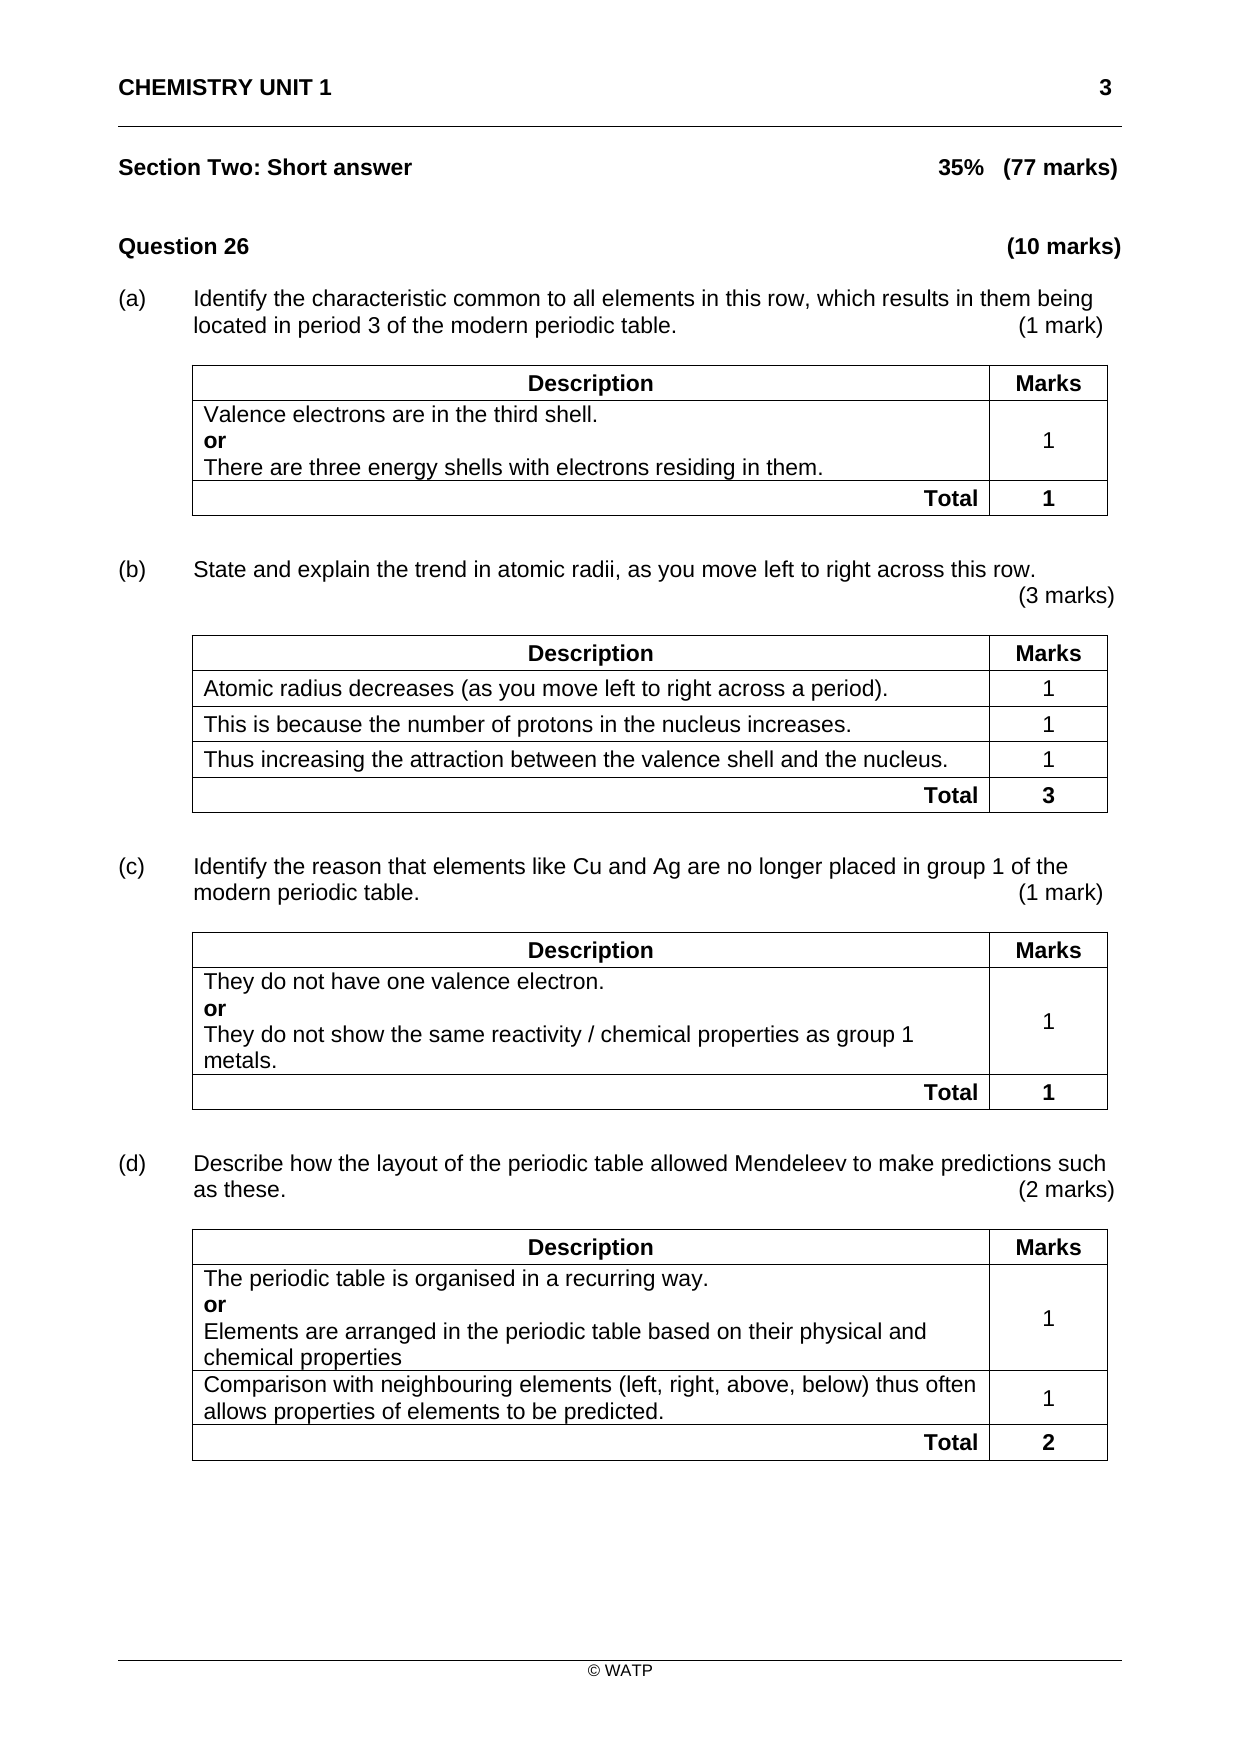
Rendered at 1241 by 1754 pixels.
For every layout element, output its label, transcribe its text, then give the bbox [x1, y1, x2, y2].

text (d) Describe how the layout of the periodic table allowed Mendeleev to make predictions such as these. (2 marks) [118, 1149, 1122, 1202]
text (a) Identify the characteristic common to all elements in this row, which results in them being located in period 3 of the modern periodic table. (1 mark) [118, 285, 1122, 338]
table_cell Comparison with neighbouring elements (left, right, above, below) thus often allows properties of elements to be predicted. [193, 1371, 989, 1424]
table_cell Total [193, 1425, 989, 1459]
table_cell 1 [990, 401, 1107, 480]
table_cell 1 [990, 707, 1107, 741]
table_header Description [193, 366, 989, 400]
table_cell This is because the number of protons in the nucleus increases. [193, 707, 989, 741]
table_cell Total [193, 481, 989, 515]
table_header Marks [990, 1230, 1107, 1264]
text Section Two: Short answer 35% (77 marks) [118, 154, 1122, 180]
table_cell 1 [990, 1371, 1107, 1424]
text (c) Identify the reason that elements like Cu and Ag are no longer placed in group 1 of the modern periodic table. (1 mark) [118, 853, 1122, 905]
table_cell Total [193, 778, 989, 812]
table_cell Total [193, 1075, 989, 1109]
table_cell The periodic table is organised in a recurring way. or Elements are arranged in the periodic table based on their physical and chemical properties [193, 1265, 989, 1370]
table_cell 1 [990, 742, 1107, 777]
text Question 26 (10 marks) [118, 233, 1122, 259]
table_cell 1 [990, 1075, 1107, 1109]
table_cell 1 [990, 968, 1107, 1073]
table_cell Atomic radius decreases (as you move left to right across a period). [193, 671, 989, 706]
table_header Description [193, 636, 989, 670]
text (b) State and explain the trend in atomic radii, as you move left to right across this row. (3 marks) [118, 556, 1122, 609]
table_header Marks [990, 933, 1107, 967]
table_cell 1 [990, 671, 1107, 706]
table_cell 2 [990, 1425, 1107, 1459]
table_header Description [193, 1230, 989, 1264]
table_header Marks [990, 366, 1107, 400]
table_cell 1 [990, 1265, 1107, 1370]
table_cell Valence electrons are in the third shell. or There are three energy shells with electrons residing in them. [193, 401, 989, 480]
table_cell 3 [990, 778, 1107, 812]
table_header Marks [990, 636, 1107, 670]
table_cell Thus increasing the attraction between the valence shell and the nucleus. [193, 742, 989, 777]
table_cell 1 [990, 481, 1107, 515]
table_cell They do not have one valence electron. or They do not show the same reactivity / chemical properties as group 1 metals. [193, 968, 989, 1073]
table_header Description [193, 933, 989, 967]
